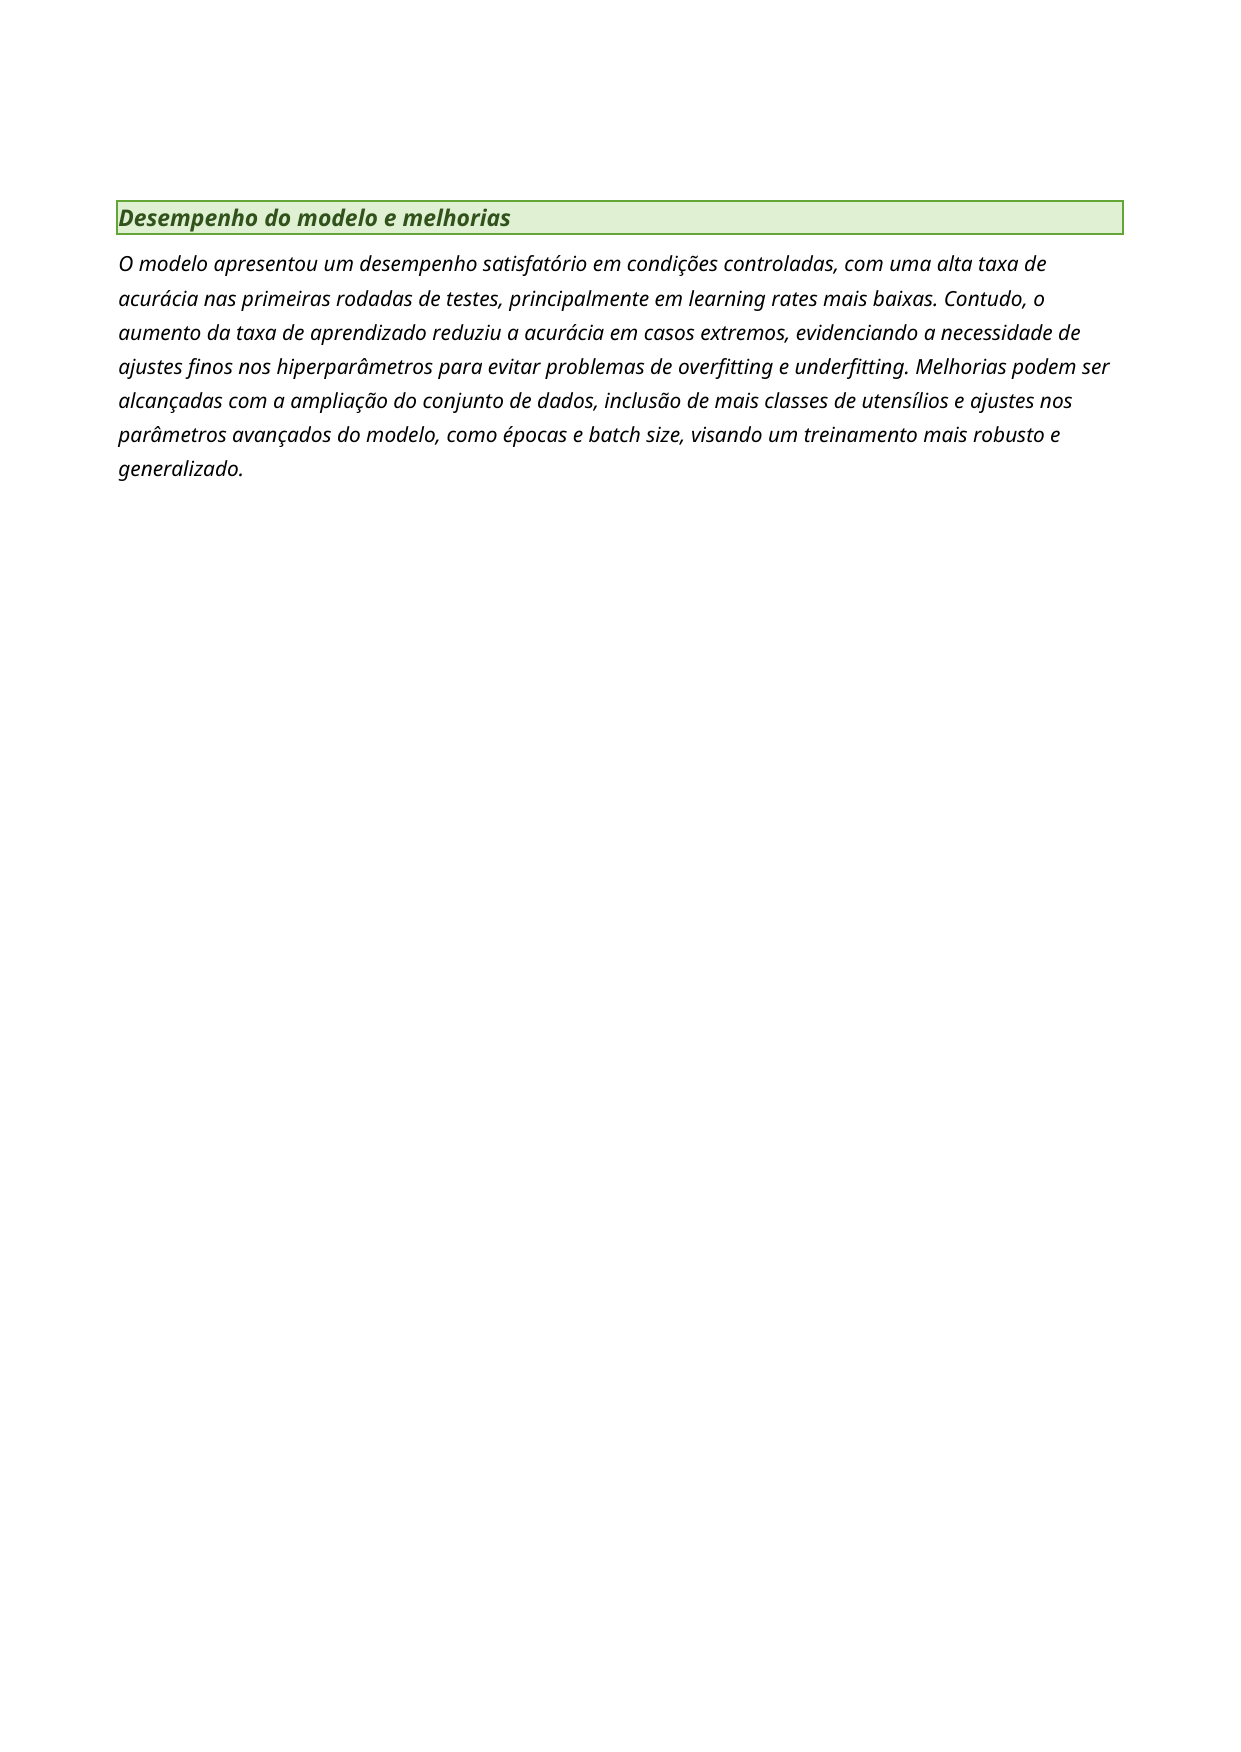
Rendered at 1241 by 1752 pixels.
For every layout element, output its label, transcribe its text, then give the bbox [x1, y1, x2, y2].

subtitle Desempenho do modelo e melhorias [118, 202, 1122, 233]
text O modelo apresentou um desempenho satisfatório em condições controladas, com uma alta taxa de acurácia nas primeiras rodadas de testes, principalmente em learning rates mais baixas. Contudo, o aumento da taxa de aprendizado reduziu a acurácia em casos extremos, evidenciando a necessidade de ajustes finos nos hiperparâmetros para evitar problemas de overfitting e underfitting. Melhorias podem ser alcançadas com a ampliação do conjunto de dados, inclusão de mais classes de utensílios e ajustes nos parâmetros avançados do modelo, como épocas e batch size, visando um treinamento mais robusto e generalizado. [118, 249, 1122, 482]
